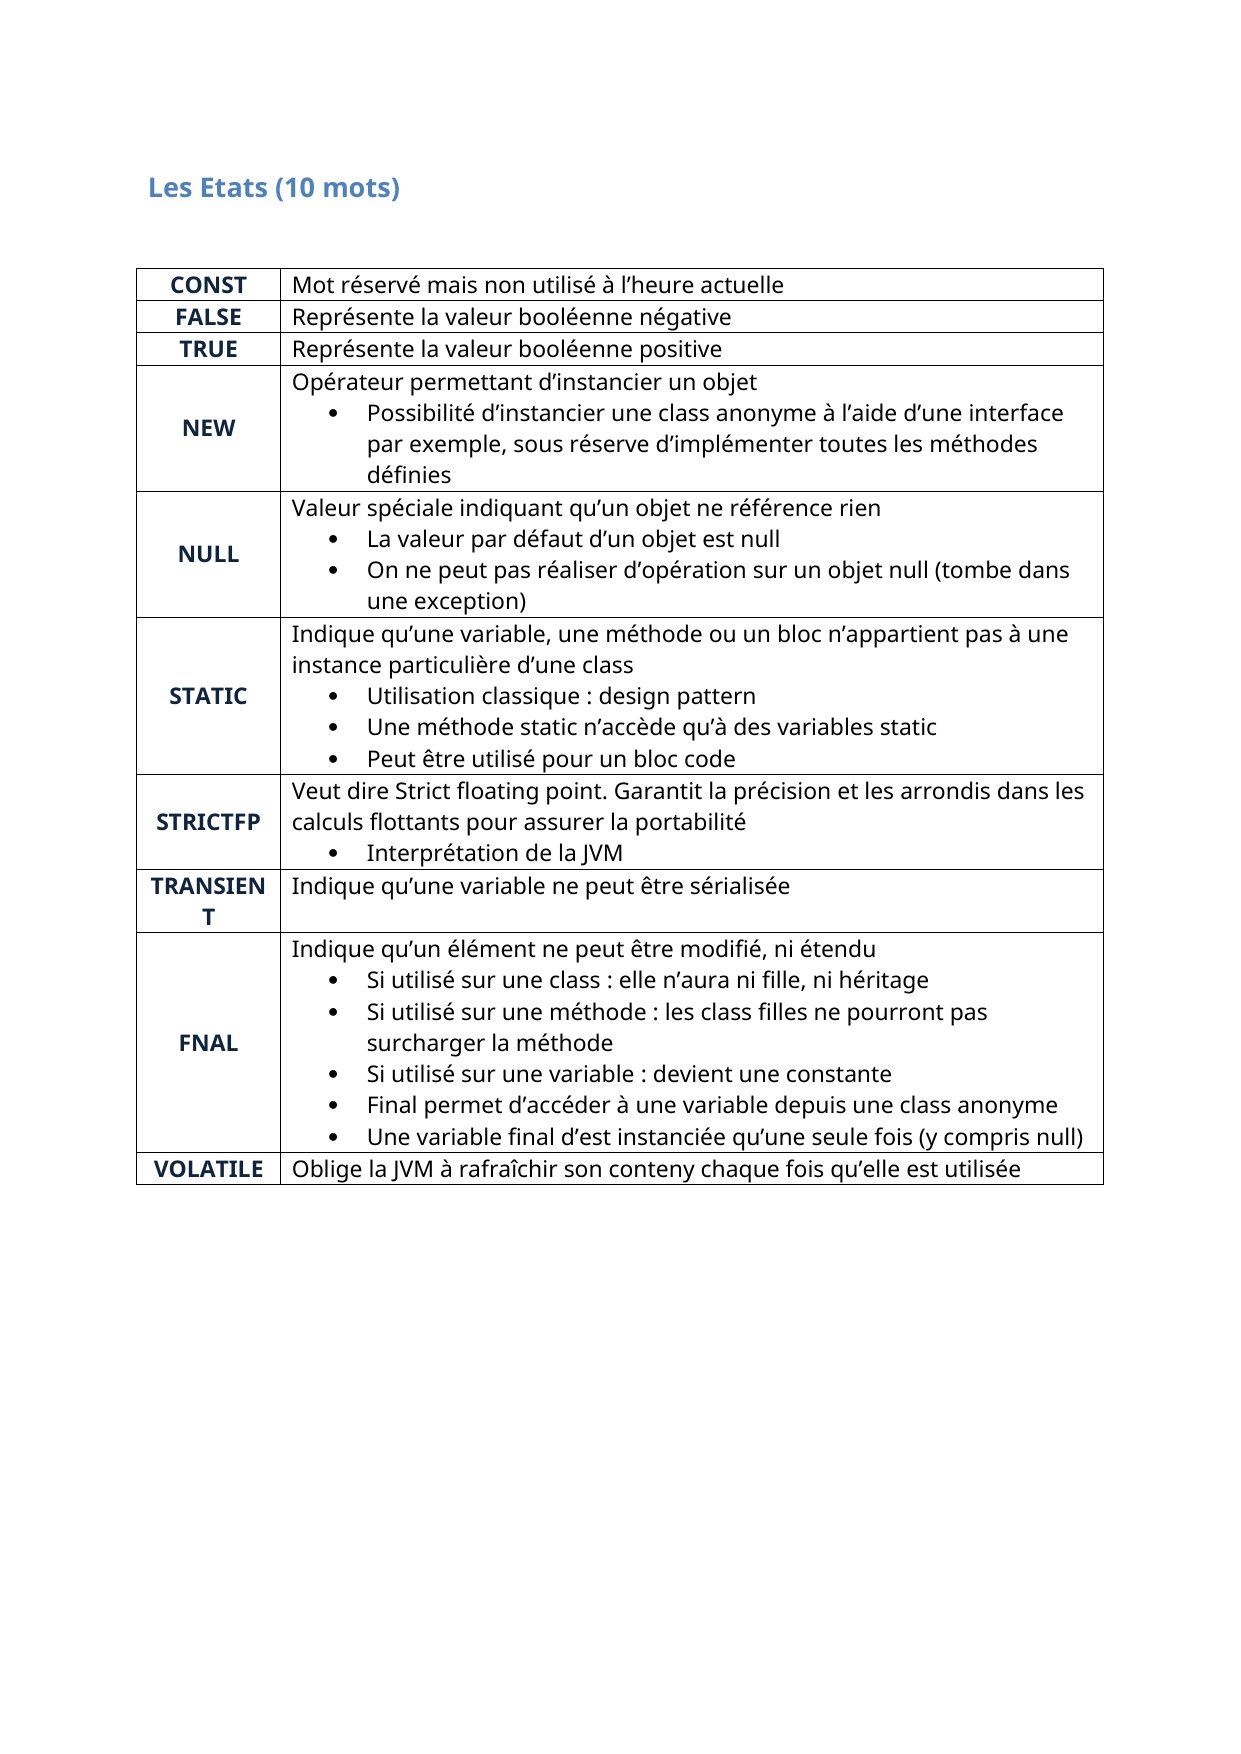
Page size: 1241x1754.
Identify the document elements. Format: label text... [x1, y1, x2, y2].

table_cell FALSE [137, 301, 280, 332]
table_cell Indique qu’une variable, une méthode ou un bloc n’appartient pas à une instance particulière d’une class Utilisation classique : design pattern Une méthode static n’accède qu’à des variables static Peut être utilisé pour un bloc code [281, 618, 1103, 774]
subtitle Les Etats (10 mots) [148, 168, 1093, 205]
table_cell Oblige la JVM à rafraîchir son conteny chaque fois qu’elle est utilisée [281, 1153, 1103, 1184]
table_cell NEW [137, 366, 280, 491]
table_cell STRICTFP [137, 775, 280, 869]
table_header CONST [137, 269, 280, 300]
table_cell FNAL [137, 933, 280, 1152]
table_cell Indique qu’un élément ne peut être modifié, ni étendu Si utilisé sur une class : elle n’aura ni fille, ni héritage Si utilisé sur une méthode : les class filles ne pourront pas surcharger la méthode Si utilisé sur une variable : devient une constante Final permet d’accéder à une variable depuis une class anonyme Une variable final d’est instanciée qu’une seule fois (y compris null) [281, 933, 1103, 1152]
table_cell STATIC [137, 618, 280, 774]
table_header Mot réservé mais non utilisé à l’heure actuelle [281, 269, 1103, 300]
table_cell Opérateur permettant d’instancier un objet Possibilité d’instancier une class anonyme à l’aide d’une interface par exemple, sous réserve d’implémenter toutes les méthodes définies [281, 366, 1103, 491]
table_cell TRANSIENT [137, 870, 280, 932]
table_cell Représente la valeur booléenne positive [281, 333, 1103, 364]
table_cell NULL [137, 492, 280, 617]
table_cell VOLATILE [137, 1153, 280, 1184]
table_cell Indique qu’une variable ne peut être sérialisée [281, 870, 1103, 932]
table_cell Représente la valeur booléenne négative [281, 301, 1103, 332]
table_cell Veut dire Strict floating point. Garantit la précision et les arrondis dans les calculs flottants pour assurer la portabilité Interprétation de la JVM [281, 775, 1103, 869]
table_cell Valeur spéciale indiquant qu’un objet ne référence rien La valeur par défaut d’un objet est null On ne peut pas réaliser d’opération sur un objet null (tombe dans une exception) [281, 492, 1103, 617]
table_cell TRUE [137, 333, 280, 364]
